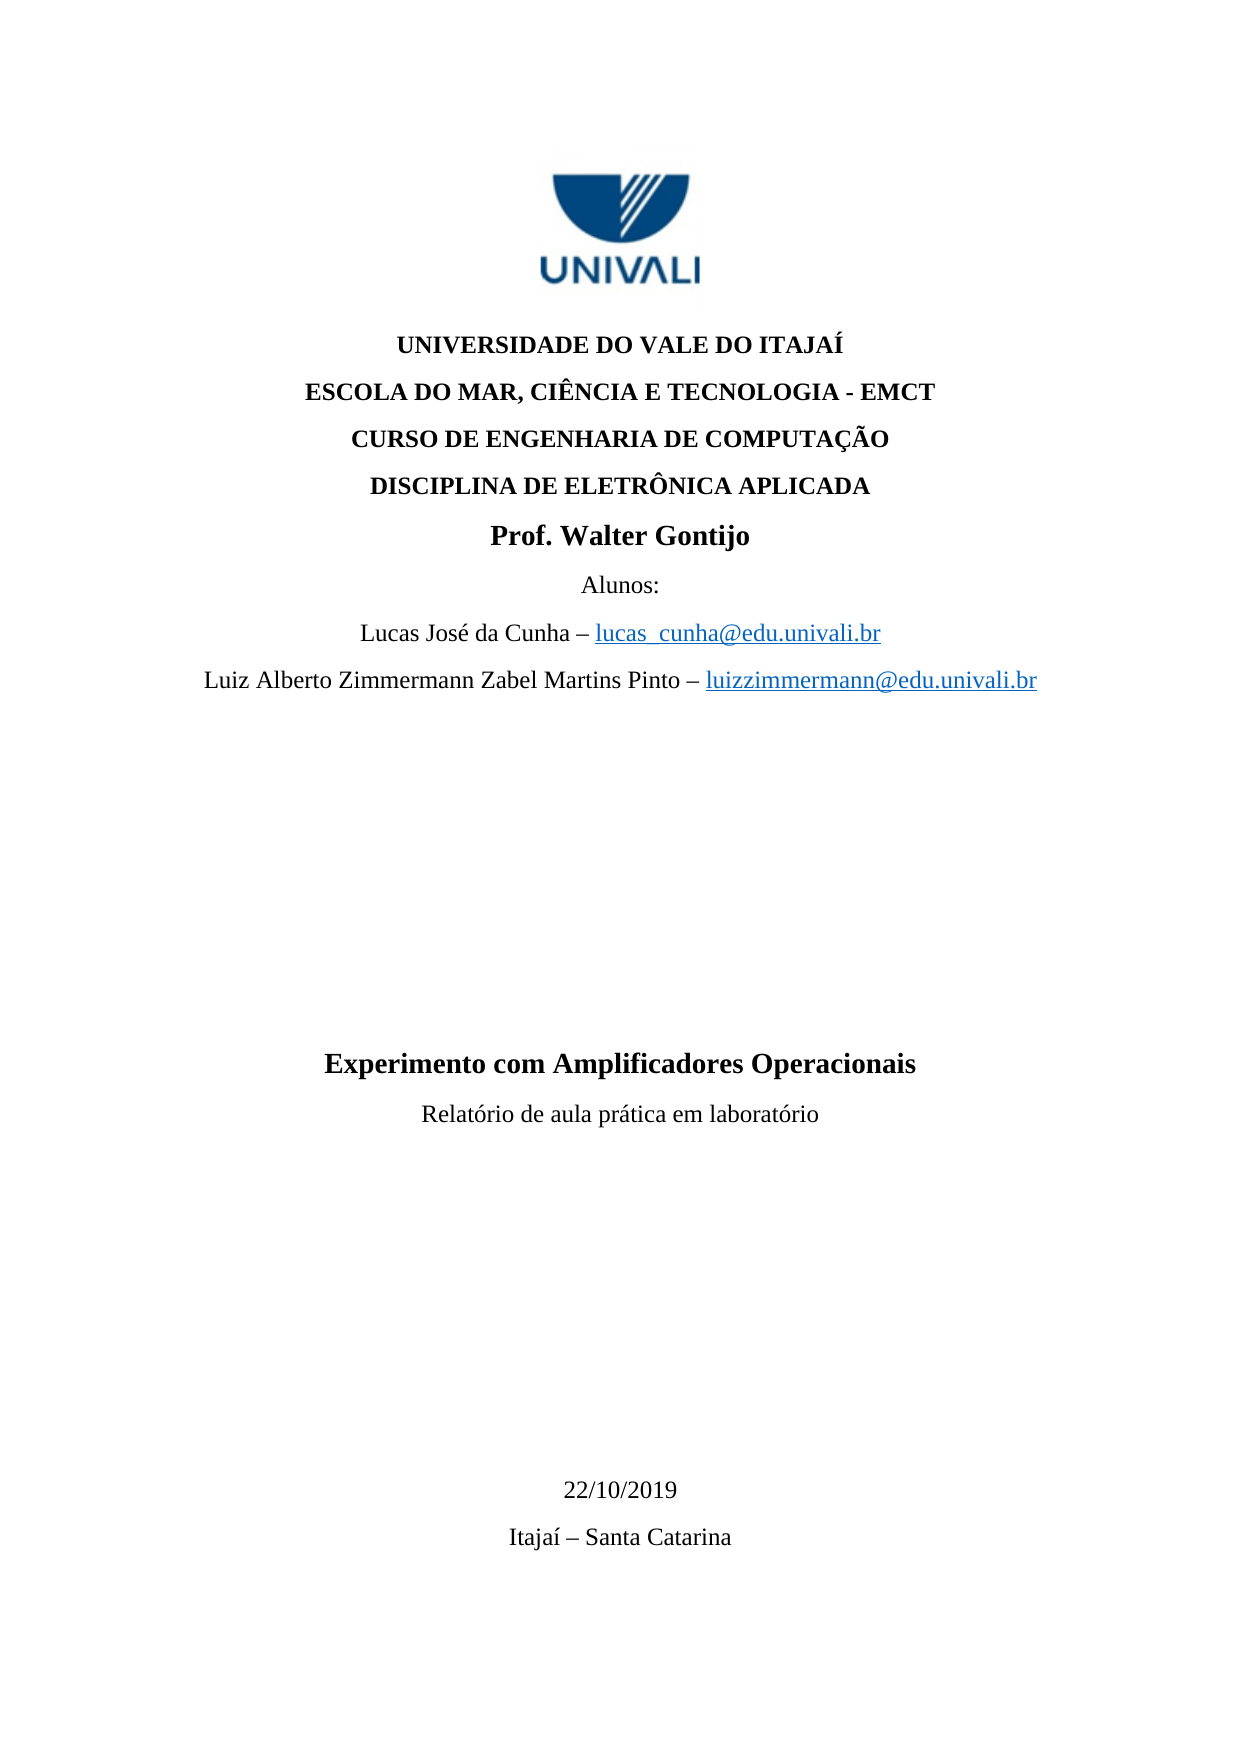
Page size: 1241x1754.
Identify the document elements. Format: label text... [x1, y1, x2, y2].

text Itajaí – Santa Catarina [177, 1522, 1063, 1551]
text Experimento com Amplificadores Operacionais [177, 1047, 1063, 1080]
text DISCIPLINA DE ELETRÔNICA APLICADA [177, 471, 1063, 500]
text UNIVERSIDADE DO VALE DO ITAJAÍ [177, 330, 1063, 359]
text Luiz Alberto Zimmermann Zabel Martins Pinto – luizzimmermann@edu.univali.br [177, 665, 1063, 693]
text 22/10/2019 [177, 1475, 1063, 1504]
text Lucas José da Cunha – lucas_cunha@edu.univali.br [177, 618, 1063, 646]
text ESCOLA DO MAR, CIÊNCIA E TECNOLOGIA - EMCT [177, 377, 1063, 406]
text Prof. Walter Gontijo [177, 518, 1063, 552]
text CURSO DE ENGENHARIA DE COMPUTAÇÃO [177, 424, 1063, 453]
text Alunos: [177, 571, 1063, 599]
text Relatório de aula prática em laboratório [177, 1099, 1063, 1127]
picture [538, 147, 703, 312]
